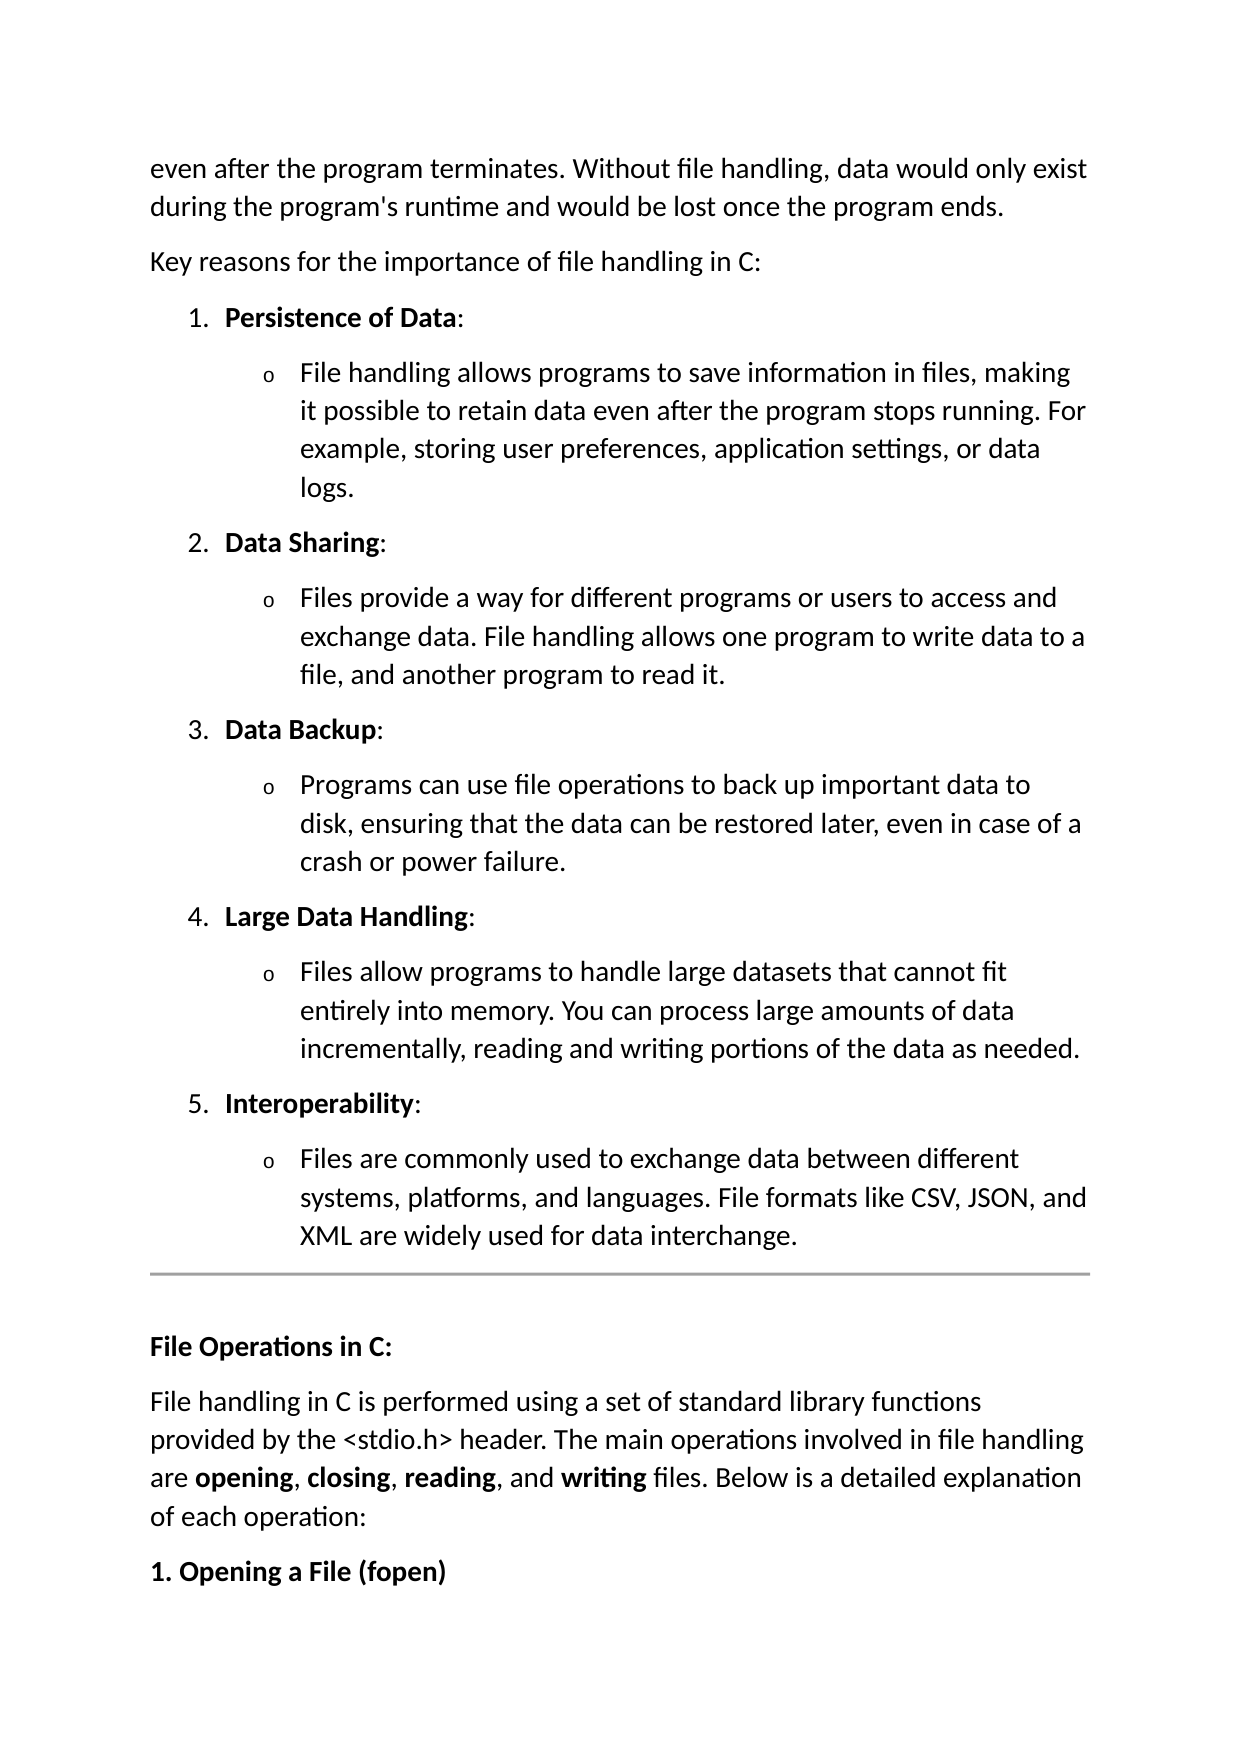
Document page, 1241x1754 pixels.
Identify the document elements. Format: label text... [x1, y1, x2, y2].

list Files provide a way for different programs or users to access and exchange data. File handling allows one program to write data to a file, and another program to read it. [262, 579, 1090, 692]
list Files allow programs to handle large datasets that cannot fit entirely into memory. You can process large amounts of data incrementally, reading and writing portions of the data as needed. [262, 953, 1090, 1066]
list Interoperability: [187, 1085, 1090, 1121]
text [150, 150, 1090, 224]
text Key reasons for the importance of file handling in C: [150, 243, 1090, 279]
list File handling allows programs to save information in files, making it possible to retain data even after the program stops running. For example, storing user preferences, application settings, or data logs. [262, 354, 1090, 505]
list Large Data Handling: [187, 898, 1090, 934]
list Data Backup: [187, 711, 1090, 747]
text File Operations in C: [150, 1328, 1090, 1363]
text File handling in C is performed using a set of standard library functions provided by the <stdio.h> header. The main operations involved in file handling are opening, closing, reading, and writing files. Below is a detailed explanation of each operation: [150, 1383, 1090, 1534]
list Data Sharing: [187, 524, 1090, 560]
text 1. Opening a File (fopen) [150, 1553, 1090, 1589]
list Persistence of Data: [187, 299, 1090, 334]
list Programs can use file operations to back up important data to disk, ensuring that the data can be restored later, even in case of a crash or power failure. [262, 766, 1090, 879]
list Files are commonly used to exchange data between different systems, platforms, and languages. File formats like CSV, JSON, and XML are widely used for data interchange. [262, 1141, 1090, 1253]
